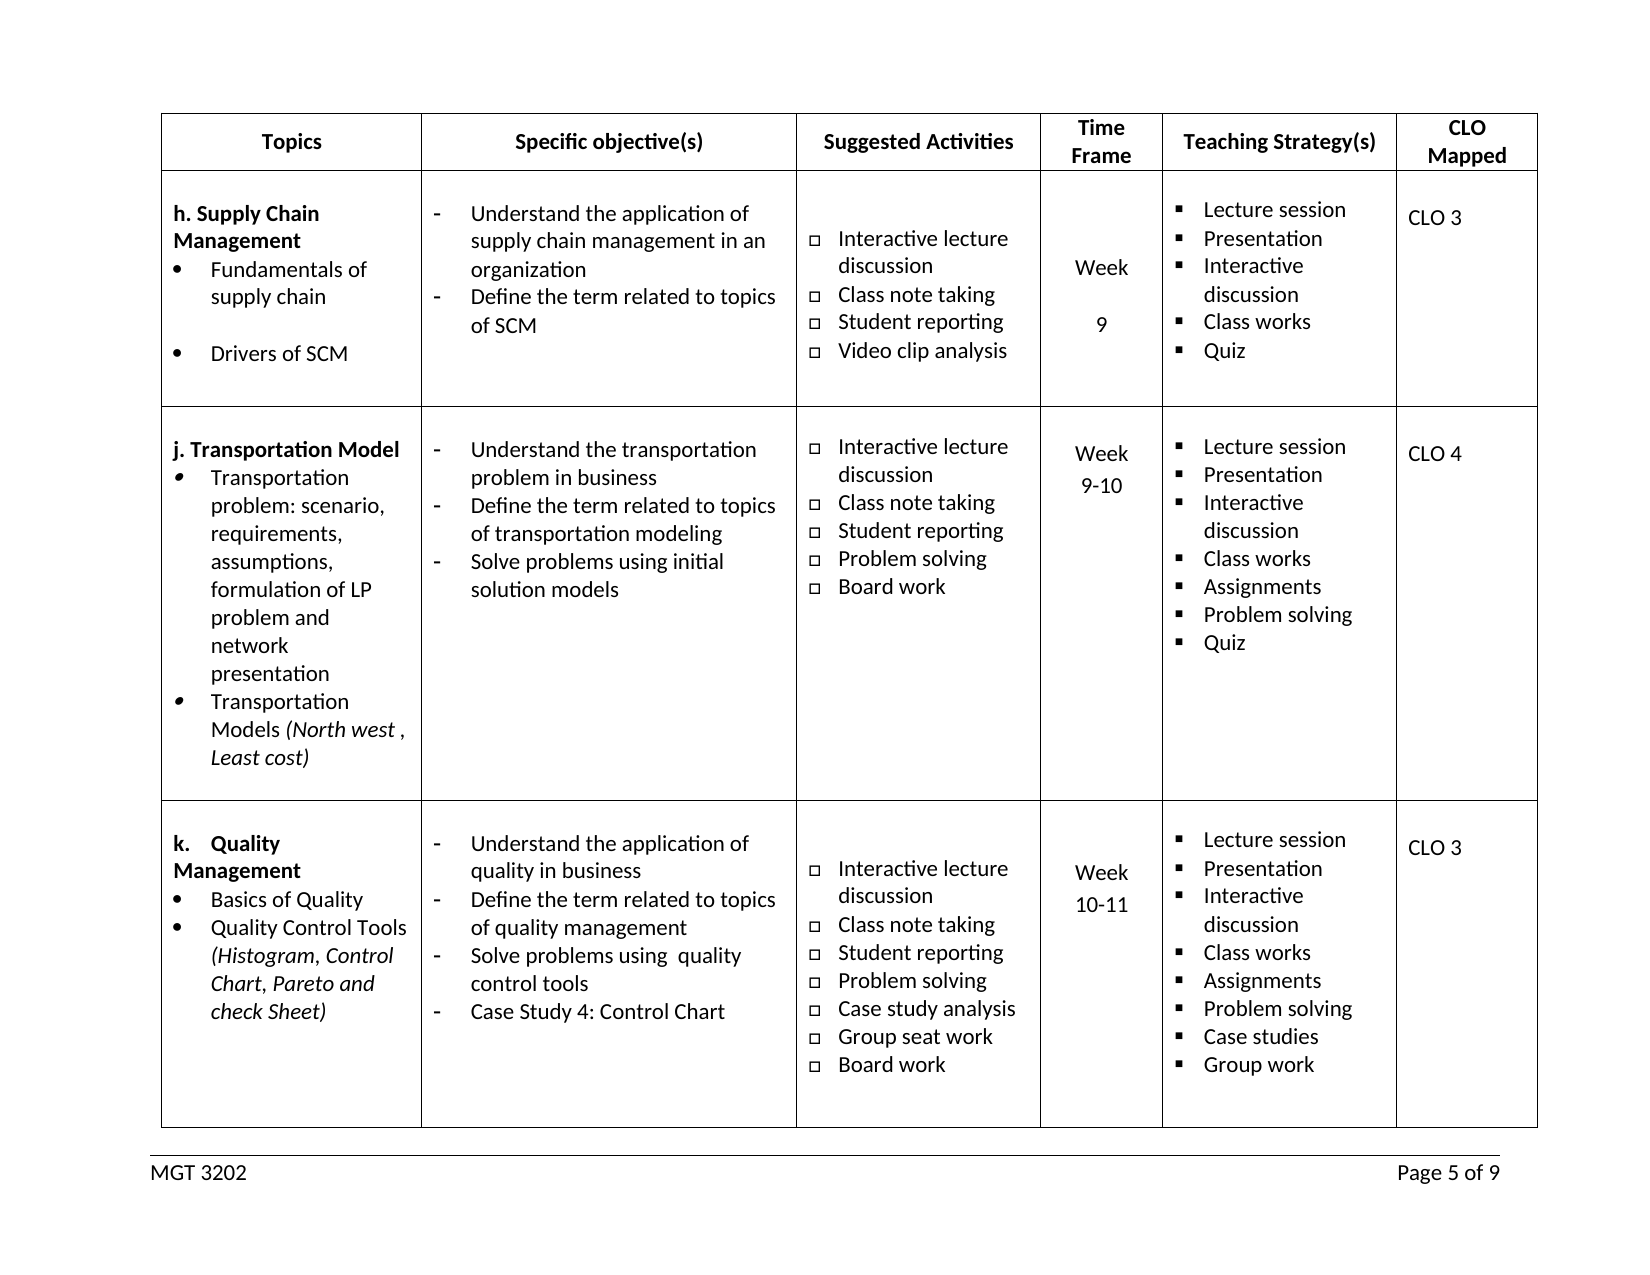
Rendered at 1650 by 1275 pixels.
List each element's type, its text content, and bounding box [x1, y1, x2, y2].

table_cell j. Transportation Model Transportation problem: scenario, requirements, assumptions, formulation of LP problem and network presentation Transportation Models (North west , Least cost) [162, 407, 421, 799]
table_cell k. Quality Management Basics of Quality Quality Control Tools (Histogram, Control Chart, Pareto and check Sheet) [162, 801, 421, 1127]
table_header Topics [162, 114, 421, 169]
table_cell h. Supply Chain Management Fundamentals of supply chain Drivers of SCM [162, 171, 421, 406]
table_cell Interactive lecture discussion Class note taking Student reporting Video clip analysis [797, 171, 1040, 406]
table_header Specific objective(s) [422, 114, 796, 169]
table_cell Lecture session Presentation Interactive discussion Class works Assignments Problem solving Quiz [1163, 407, 1396, 799]
table_cell Week 9-10 [1041, 407, 1162, 799]
table_cell Interactive lecture discussion Class note taking Student reporting Problem solving Board work [797, 407, 1040, 799]
table_cell Interactive lecture discussion Class note taking Student reporting Problem solving Case study analysis Group seat work Board work [797, 801, 1040, 1127]
table_cell CLO 3 [1397, 801, 1537, 1127]
table_cell Understand the application of quality in business Define the term related to topics of quality management Solve problems using quality control tools Case Study 4: Control Chart [422, 801, 796, 1127]
table_cell Week 10-11 [1041, 801, 1162, 1127]
table_cell Understand the transportation problem in business Define the term related to topics of transportation modeling Solve problems using initial solution models [422, 407, 796, 799]
table_header CLO Mapped [1397, 114, 1537, 169]
table_cell Lecture session Presentation Interactive discussion Class works Quiz [1163, 171, 1396, 406]
table_header Suggested Activities [797, 114, 1040, 169]
table_cell Lecture session Presentation Interactive discussion Class works Assignments Problem solving Case studies Group work [1163, 801, 1396, 1127]
table_header Teaching Strategy(s) [1163, 114, 1396, 169]
table_cell Week 9 [1041, 171, 1162, 406]
table_cell CLO 3 [1397, 171, 1537, 406]
table_cell CLO 4 [1397, 407, 1537, 799]
table_cell Understand the application of supply chain management in an organization Define the term related to topics of SCM [422, 171, 796, 406]
table_header Time Frame [1041, 114, 1162, 169]
